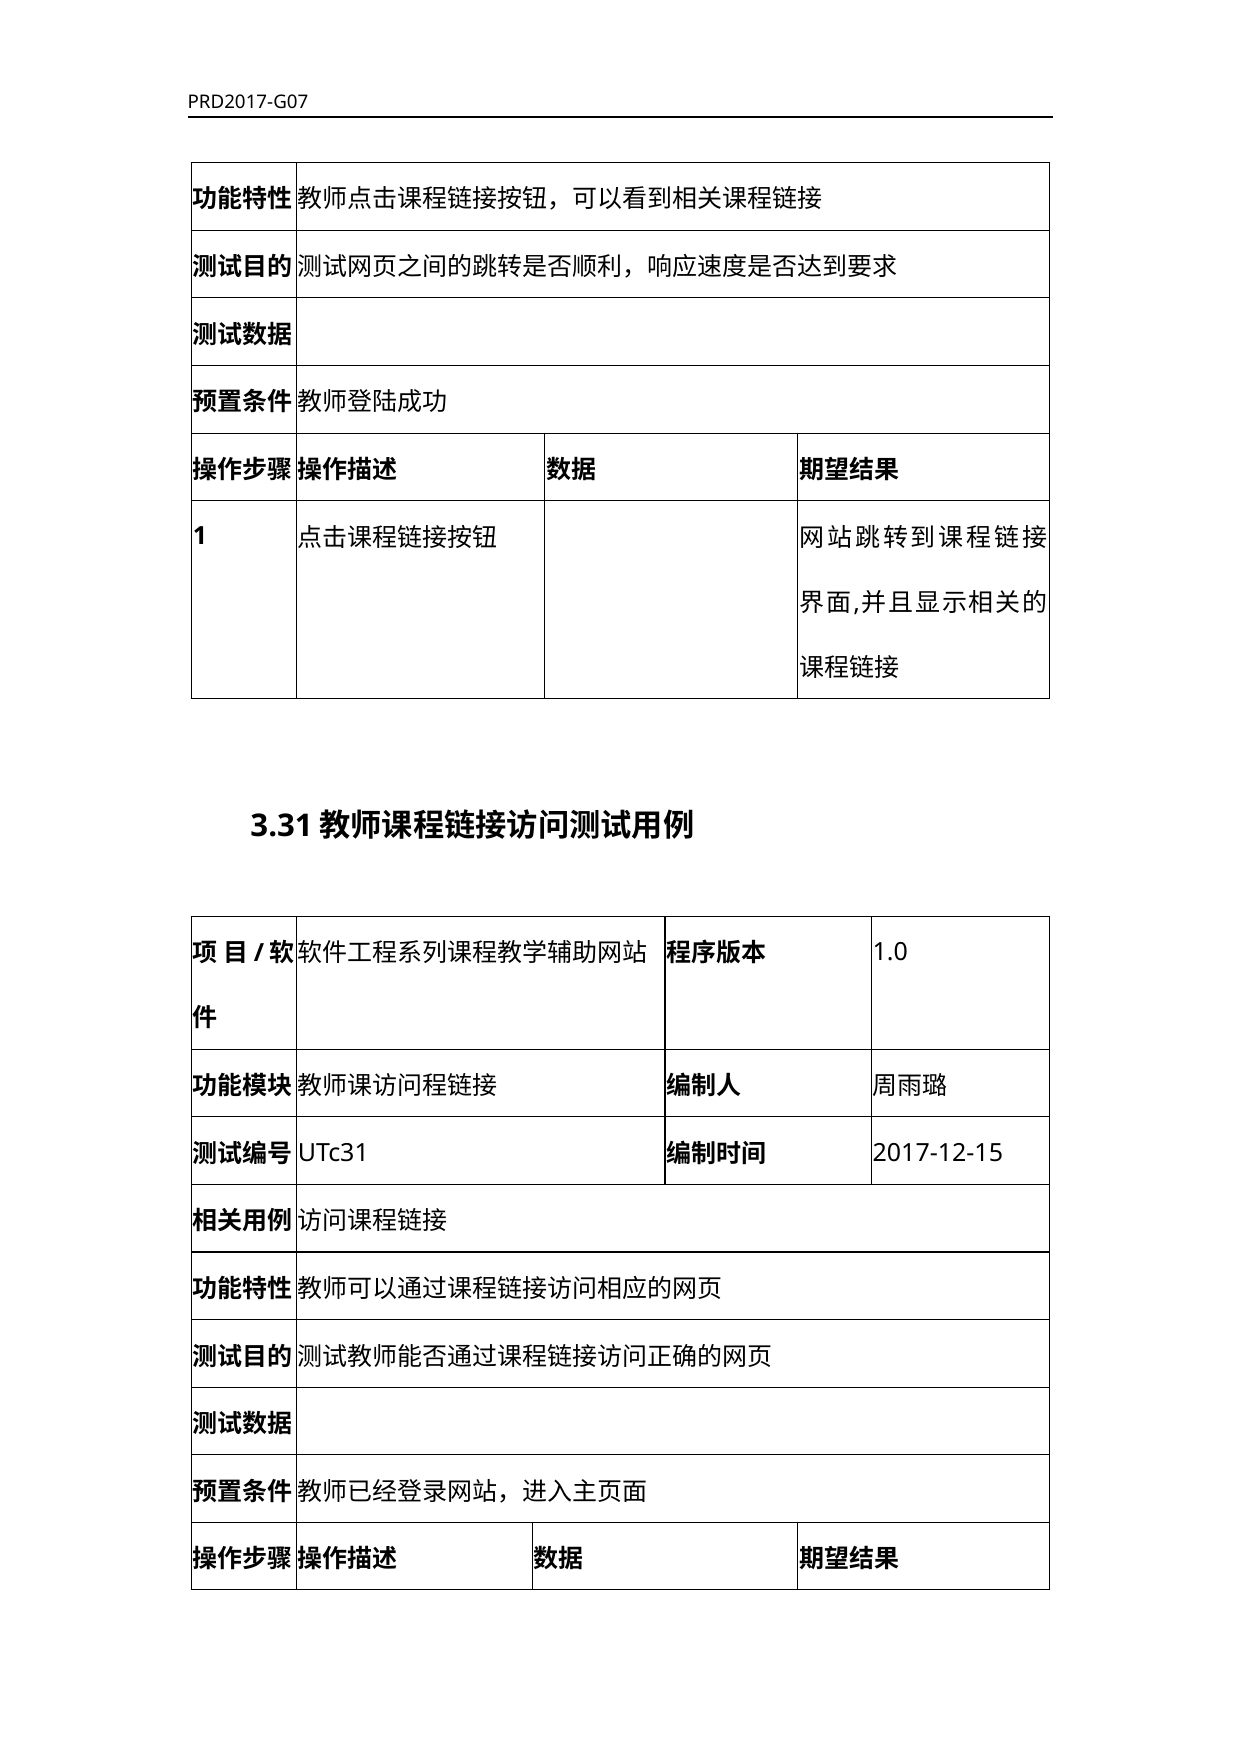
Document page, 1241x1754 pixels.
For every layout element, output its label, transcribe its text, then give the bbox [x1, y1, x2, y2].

table_cell 预置条件 [192, 1455, 296, 1522]
table_header 项目/软件 [192, 917, 296, 1048]
table_cell 功能模块 [192, 1050, 296, 1116]
table_cell 2017-12-15 [872, 1117, 1049, 1184]
table_cell [297, 298, 1049, 365]
table_cell 点击课程链接按钮 [297, 501, 544, 698]
table_cell 测试网页之间的跳转是否顺利，响应速度是否达到要求 [297, 231, 1049, 297]
table_header 软件工程系列课程教学辅助网站 [297, 917, 664, 1048]
table_cell 期望结果 [798, 434, 1049, 500]
table_cell 测试数据 [192, 298, 296, 365]
table_cell 数据 [545, 434, 797, 500]
table_cell 测试目的 [192, 1320, 296, 1387]
table_cell 教师课访问程链接 [297, 1050, 664, 1116]
table_cell 测试编号 [192, 1117, 296, 1184]
table_cell 教师登陆成功 [297, 366, 1049, 432]
table_header 程序版本 [666, 917, 871, 1048]
table_cell 1 [192, 501, 296, 698]
table_cell 操作描述 [297, 1523, 532, 1589]
table_cell 测试目的 [192, 231, 296, 297]
table_cell 操作描述 [297, 434, 544, 500]
table_cell [297, 1388, 1049, 1454]
table_cell 访问课程链接 [297, 1185, 1049, 1251]
table_cell 功能特性 [192, 1253, 296, 1319]
subtitle 3.31教师课程链接访问测试用例 [187, 791, 1053, 856]
table_cell 网站跳转到课程链接界面,并且显示相关的课程链接 [798, 501, 1049, 698]
table_cell 编制时间 [666, 1117, 871, 1184]
table_header 1.0 [872, 917, 1049, 1048]
table_cell 相关用例 [192, 1185, 296, 1251]
table_cell 教师点击课程链接按钮，可以看到相关课程链接 [297, 163, 1049, 229]
table_cell 周雨璐 [872, 1050, 1049, 1116]
table_cell 测试教师能否通过课程链接访问正确的网页 [297, 1320, 1049, 1387]
table_cell 操作步骤 [192, 1523, 296, 1589]
table_cell 教师已经登录网站，进入主页面 [297, 1455, 1049, 1522]
table_cell 操作步骤 [192, 434, 296, 500]
table_cell UTc31 [297, 1117, 664, 1184]
table_cell 数据 [533, 1523, 797, 1589]
table_cell [545, 501, 797, 698]
table_cell 期望结果 [798, 1523, 1049, 1589]
table_cell 编制人 [666, 1050, 871, 1116]
table_cell 功能特性 [192, 163, 296, 229]
table_cell 测试数据 [192, 1388, 296, 1454]
table_cell 教师可以通过课程链接访问相应的网页 [297, 1253, 1049, 1319]
table_cell 预置条件 [192, 366, 296, 432]
